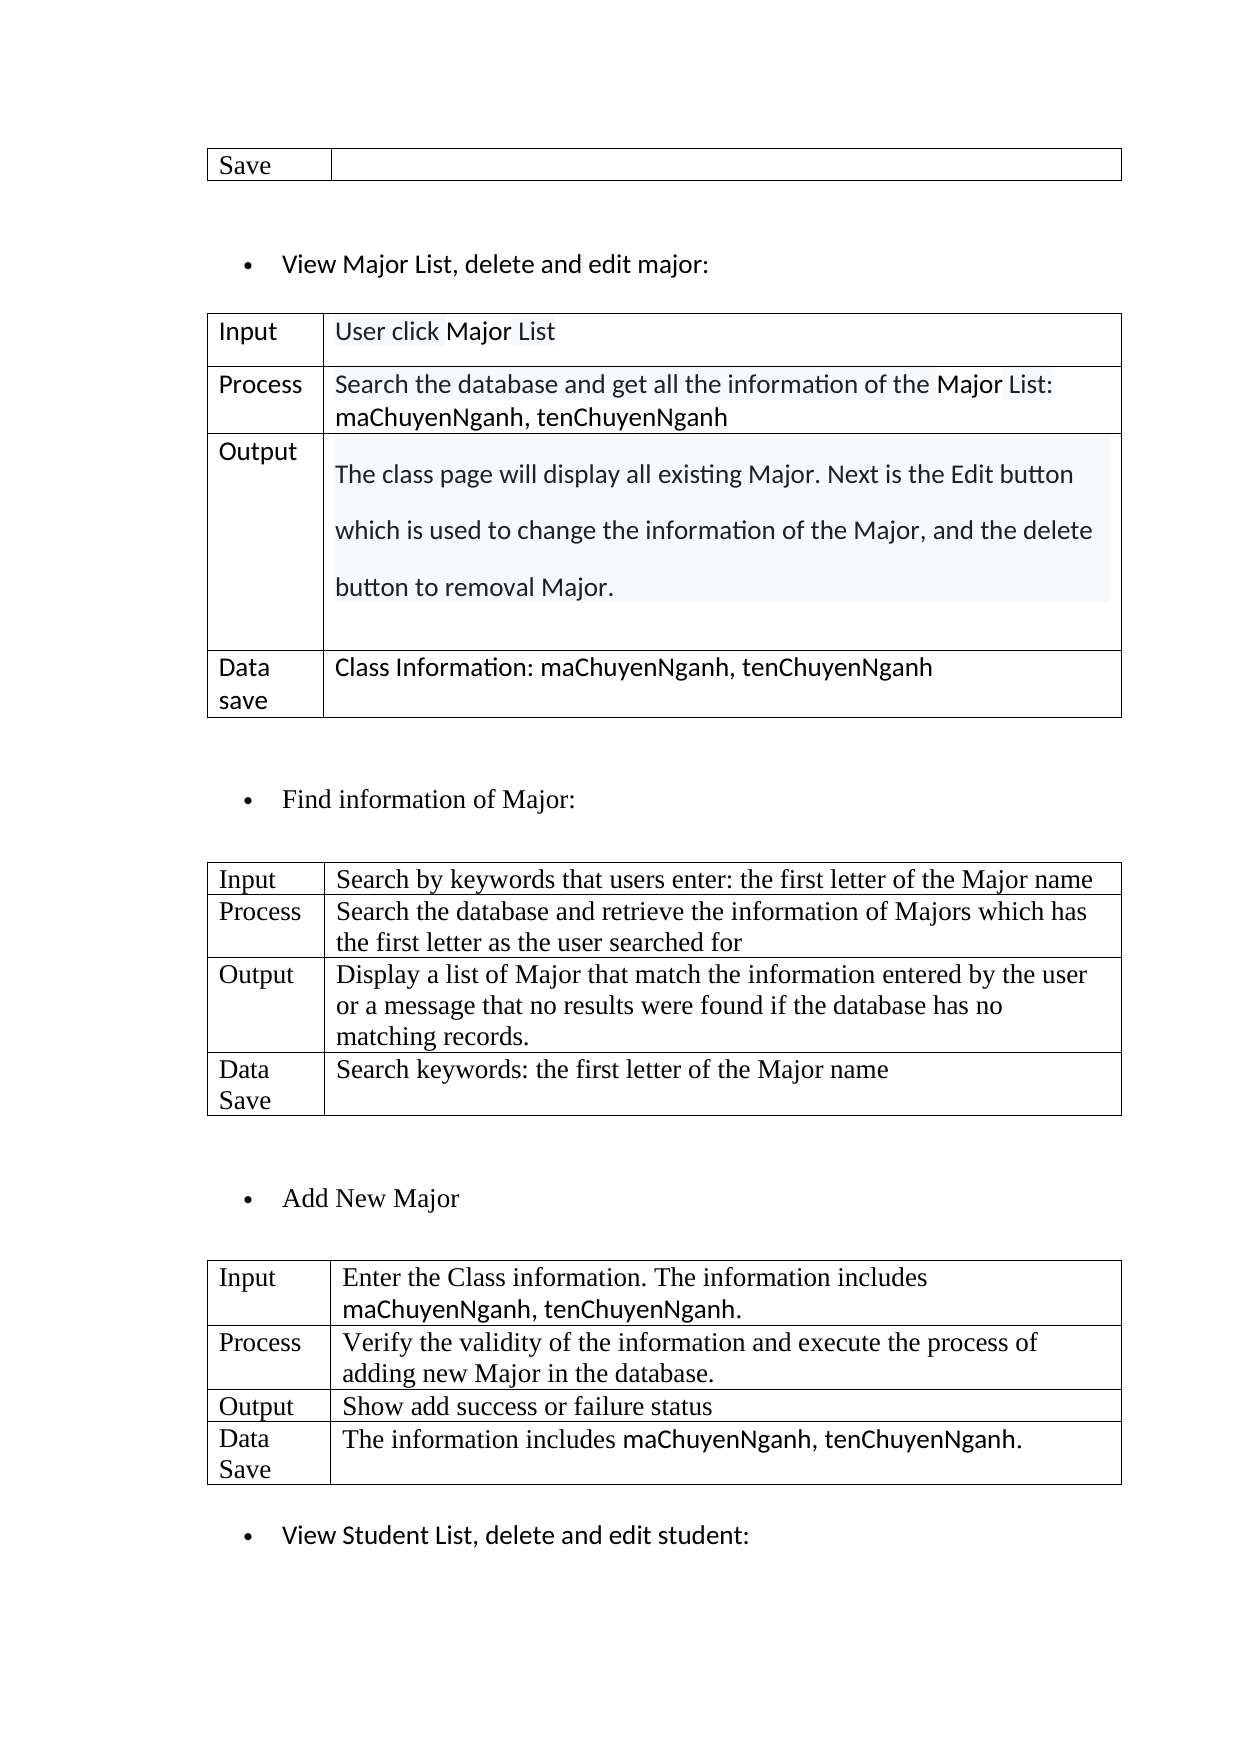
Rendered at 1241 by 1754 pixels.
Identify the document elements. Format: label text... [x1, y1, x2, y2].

table_header Input [208, 314, 323, 366]
table_cell Process [208, 895, 324, 957]
table_cell Search the database and get all the information of the Major List: maChuyenNganh, tenChuyenNganh [324, 367, 1121, 433]
table_cell Display a list of Major that match the information entered by the user or a message that no results were found if the database has no matching records. [325, 958, 1121, 1052]
table_cell Data Save [208, 149, 331, 180]
table_cell Class Information: maChuyenNganh, tenChuyenNganh [324, 651, 1121, 717]
table_cell Data Save [208, 1053, 324, 1115]
list Add New Major [244, 1182, 1122, 1213]
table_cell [332, 149, 1121, 180]
table_header Search by keywords that users enter: the first letter of the Major name [325, 863, 1121, 894]
table_cell Process [208, 367, 323, 433]
table_cell Verify the validity of the information and execute the process of adding new Major in the database. [331, 1326, 1121, 1389]
table_cell Data Save [208, 1422, 330, 1484]
table_cell Output [208, 1390, 330, 1421]
table_cell Process [208, 1326, 330, 1389]
table_header Enter the Class information. The information includes maChuyenNganh, tenChuyenNganh. [331, 1261, 1121, 1325]
table_cell Search keywords: the first letter of the Major name [325, 1053, 1121, 1115]
table_cell Show add success or failure status [331, 1390, 1121, 1421]
table_header Input [208, 863, 324, 894]
list View Student List, delete and edit student: [244, 1518, 1122, 1551]
list View Major List, delete and edit major: [244, 247, 1122, 280]
table_cell Output [208, 434, 323, 649]
table_cell Search the database and retrieve the information of Majors which has the first letter as the user searched for [325, 895, 1121, 957]
table_cell The class page will display all existing Major. Next is the Edit button which is used to change the information of the Major, and the delete button to removal Major. [324, 434, 1121, 649]
table_header User click Major List [324, 314, 1121, 366]
table_header Input [208, 1261, 330, 1325]
list Find information of Major: [244, 784, 1122, 815]
table_cell Output [208, 958, 324, 1052]
table_cell Data save [208, 651, 323, 717]
table_cell The information includes maChuyenNganh, tenChuyenNganh. [331, 1422, 1121, 1484]
